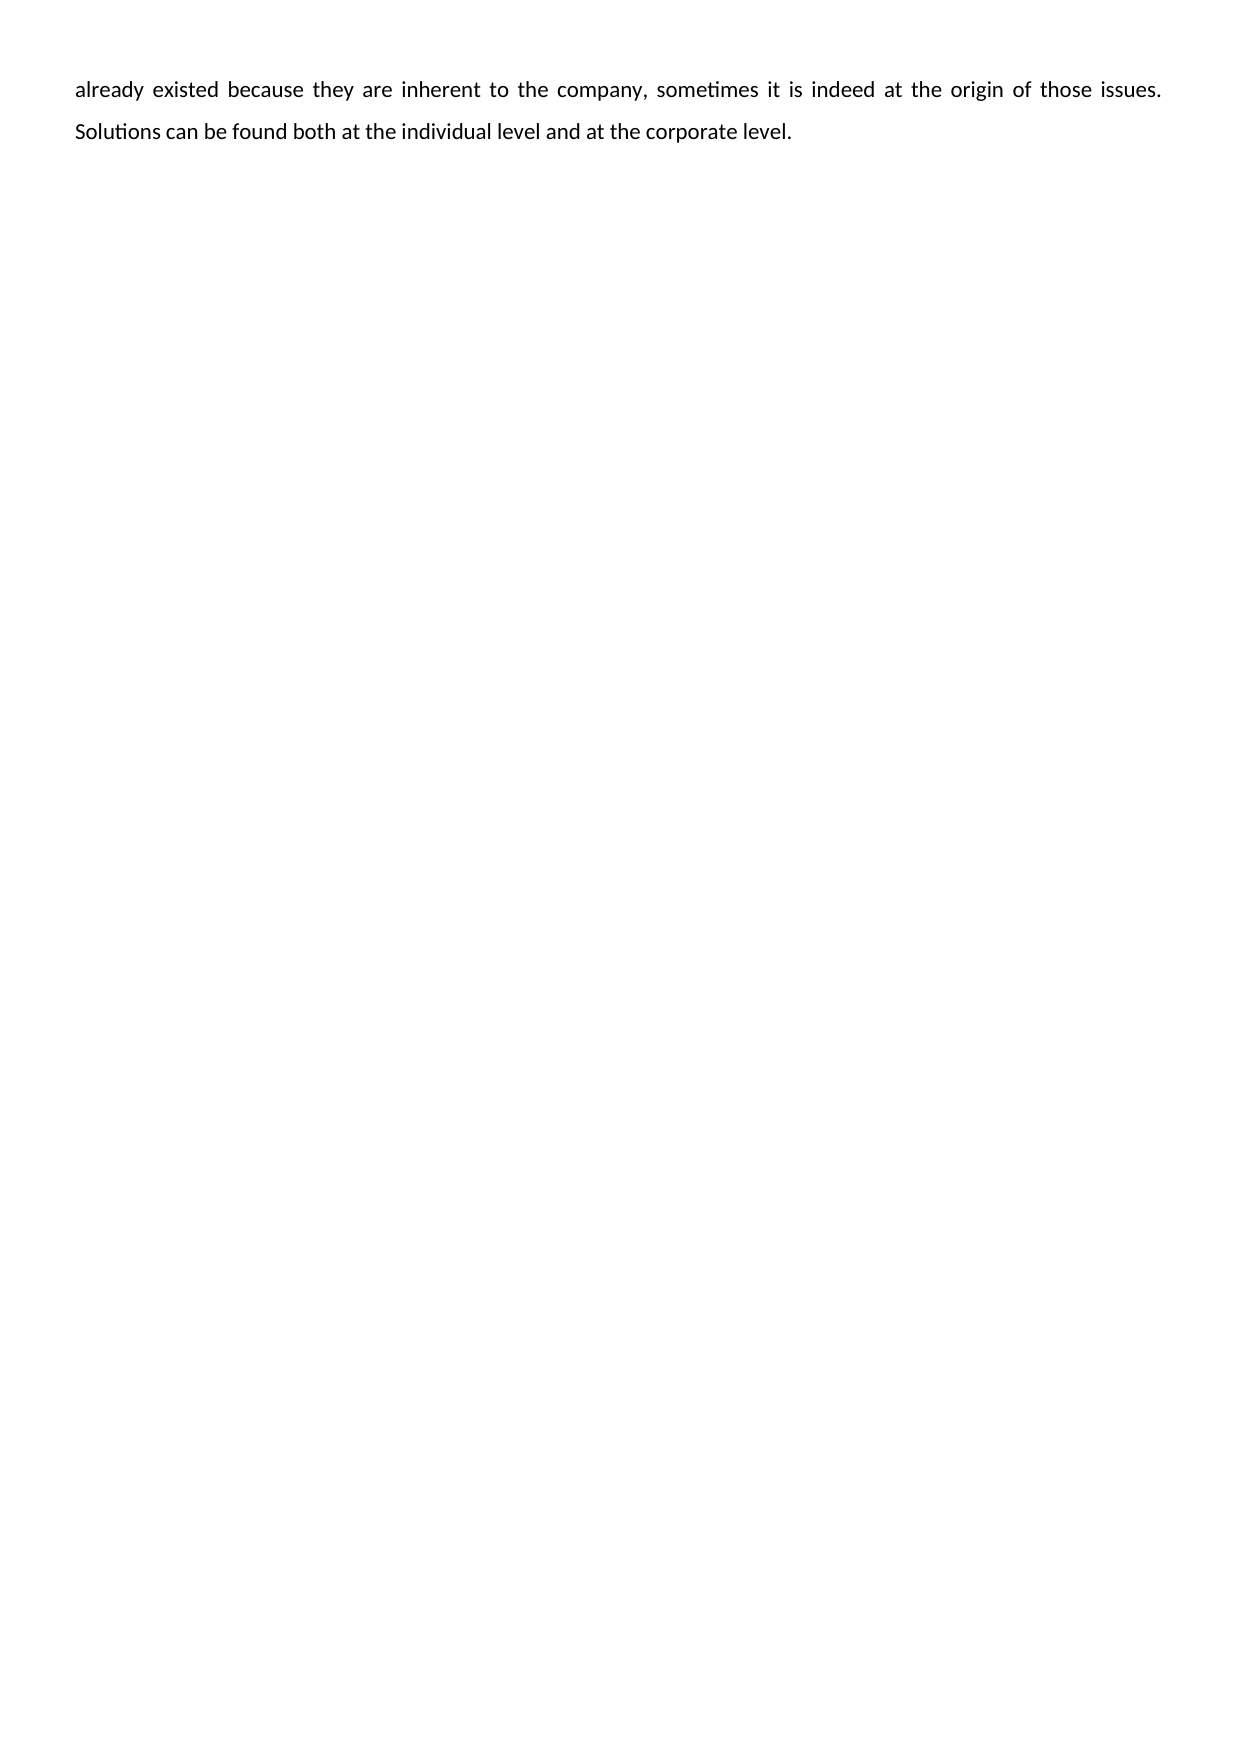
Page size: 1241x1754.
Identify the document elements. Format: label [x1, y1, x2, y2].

text [75, 75, 1165, 145]
